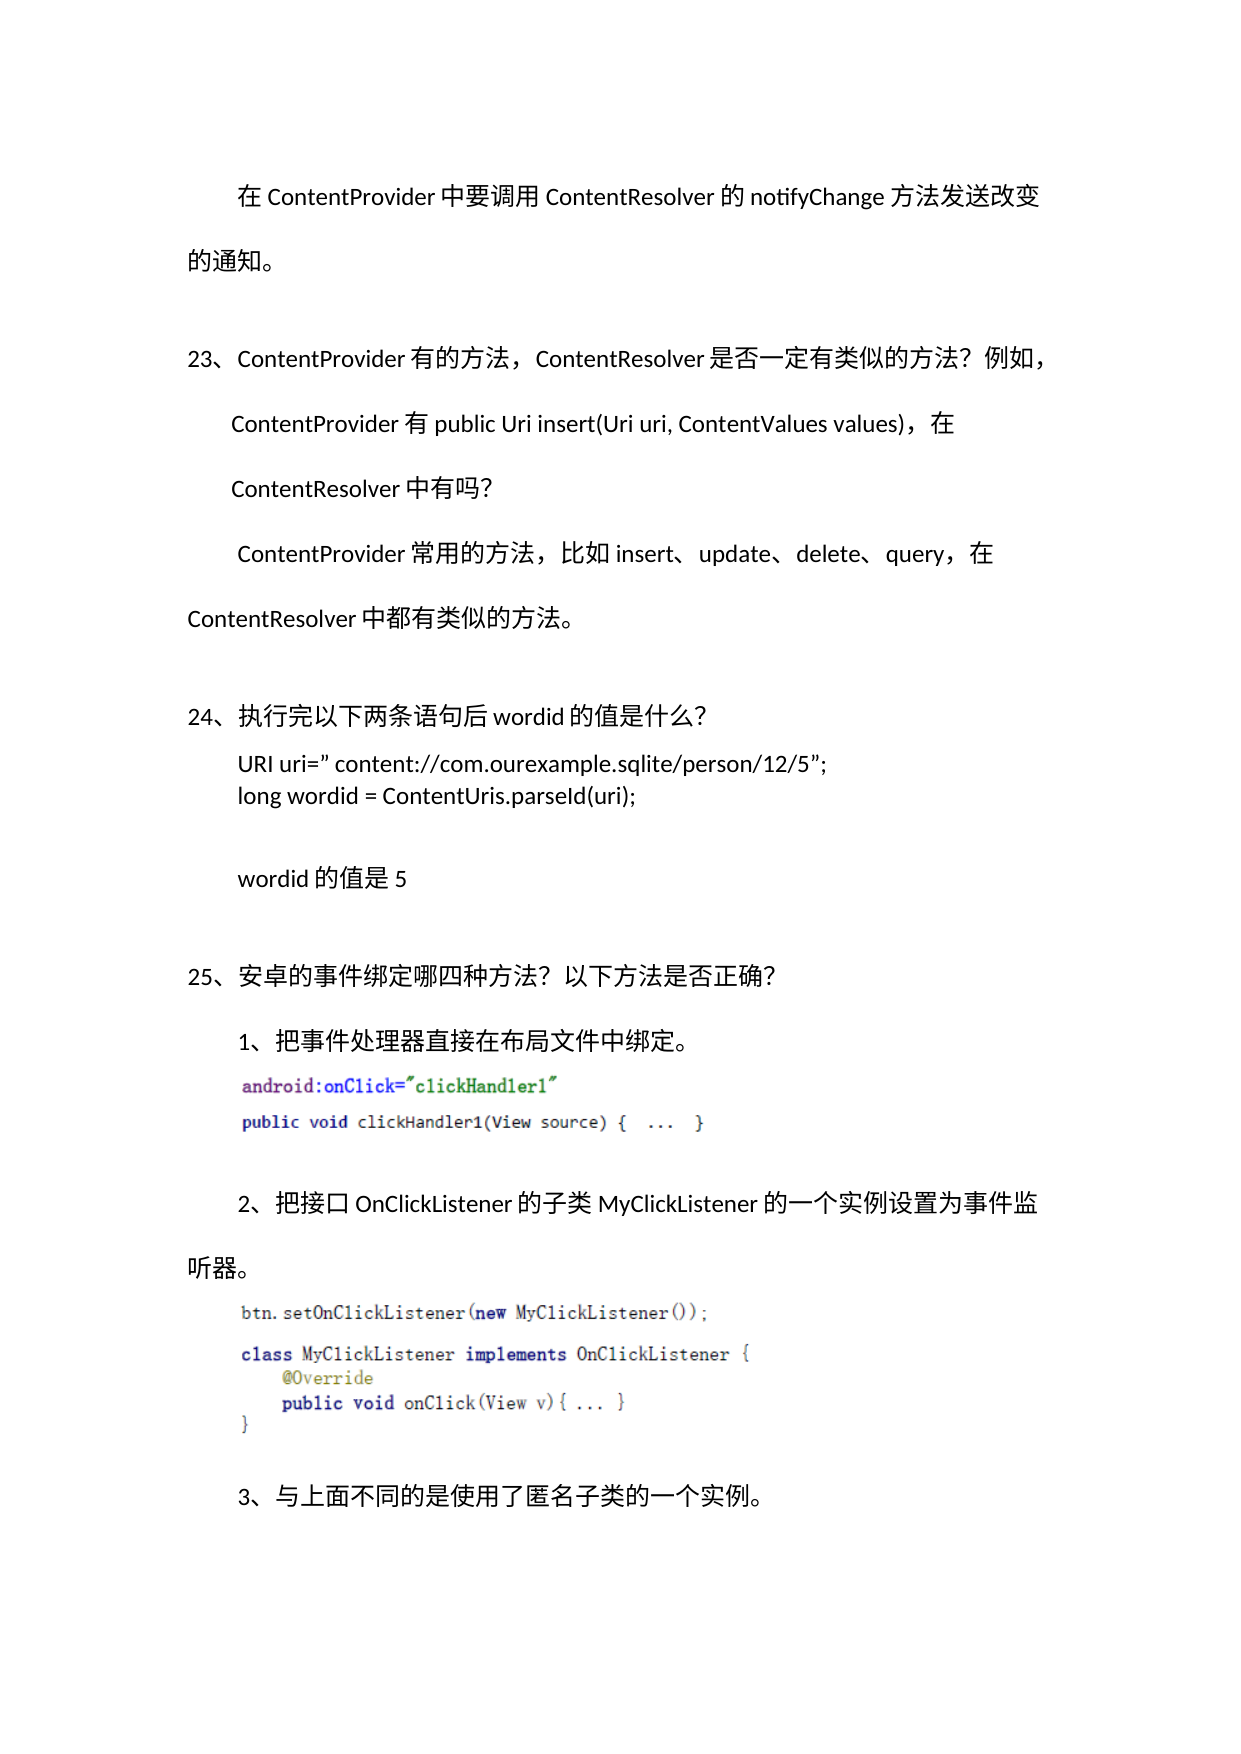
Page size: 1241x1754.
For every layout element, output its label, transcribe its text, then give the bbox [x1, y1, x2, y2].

text ContentProvider常用的方法，比如insert、update、delete、query，在ContentResolver中都有类似的方法。 [187, 519, 1053, 649]
picture [231, 1072, 717, 1147]
text long wordid = ContentUris.parseId(uri); [187, 779, 1053, 812]
text 3、与上面不同的是使用了匿名子类的一个实例。 [187, 1462, 1053, 1527]
text 2、把接口OnClickListener的子类MyClickListener的一个实例设置为事件监听器。 [187, 1169, 1053, 1299]
text 在ContentProvider中要调用ContentResolver的notifyChange方法发送改变的通知。 [187, 162, 1053, 292]
text 23、ContentProvider有的方法，ContentResolver是否一定有类似的方法？例如，ContentProvider有public Uri insert(Uri uri, ContentValues values)，在ContentResolver中有吗？ [187, 324, 1053, 519]
text wordid的值是5 [187, 844, 1053, 909]
text 25、安卓的事件绑定哪四种方法？以下方法是否正确？ [187, 942, 1053, 1007]
text 24、执行完以下两条语句后wordid的值是什么？ URI uri=” content://com.ourexample.sqlite/person/12/5”; [187, 682, 1053, 779]
text 1、把事件处理器直接在布局文件中绑定。 [187, 1007, 1053, 1072]
picture [231, 1299, 762, 1442]
